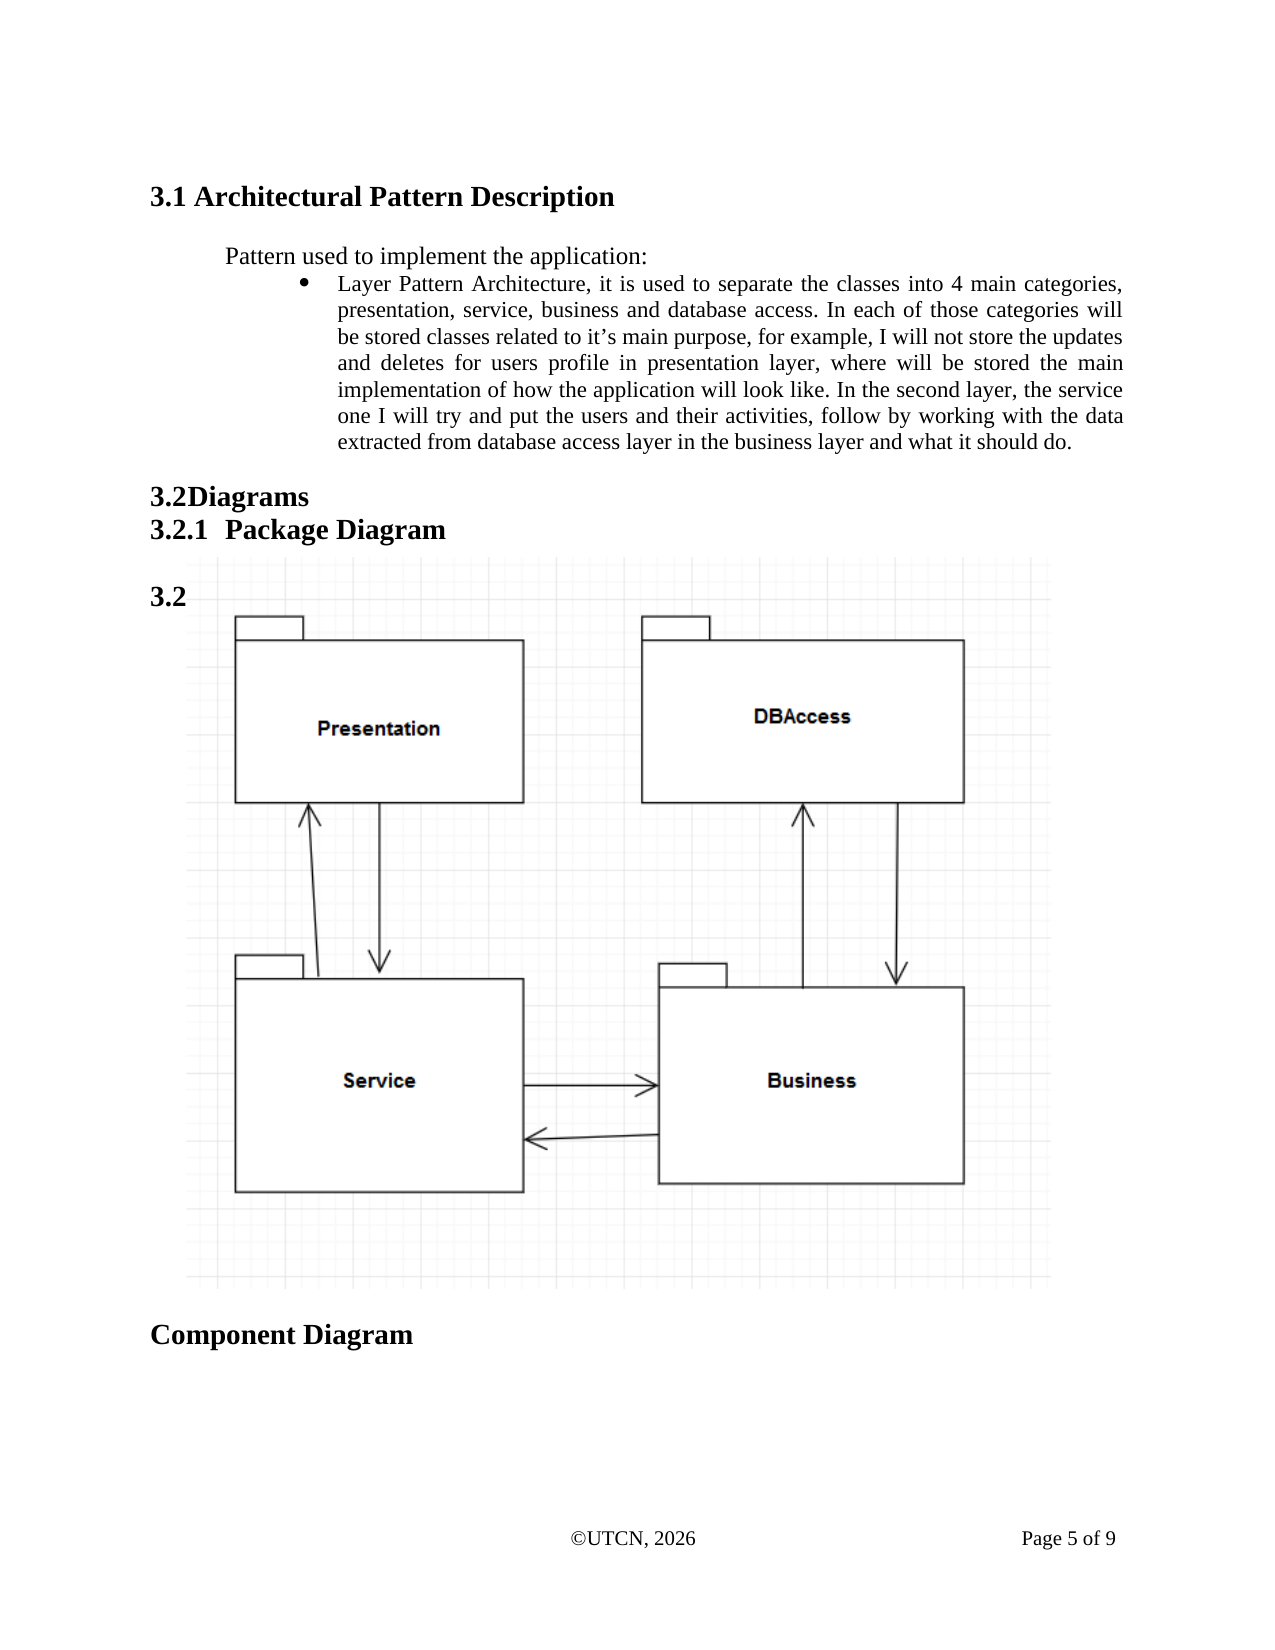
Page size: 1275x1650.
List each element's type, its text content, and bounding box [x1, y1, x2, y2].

list Diagrams [150, 479, 1125, 512]
text Pattern used to implement the application: [150, 241, 1125, 270]
picture [186, 557, 1052, 1289]
text 3.1 Architectural Pattern Description [150, 179, 1125, 212]
list Layer Pattern Architecture, it is used to separate the classes into 4 main categories, presentation, service, business and database access. In each of those categories will be stored classes related to it’s main purpose, for example, I will not store the updates and deletes for users profile in presentation layer, where will be stored the main implementation of how the application will look like. In the second layer, the service one I will try and put the users and their activities, follow by working with the data extracted from database access layer in the business layer and what it should do. [300, 270, 1125, 455]
list Package Diagram [150, 512, 1125, 546]
